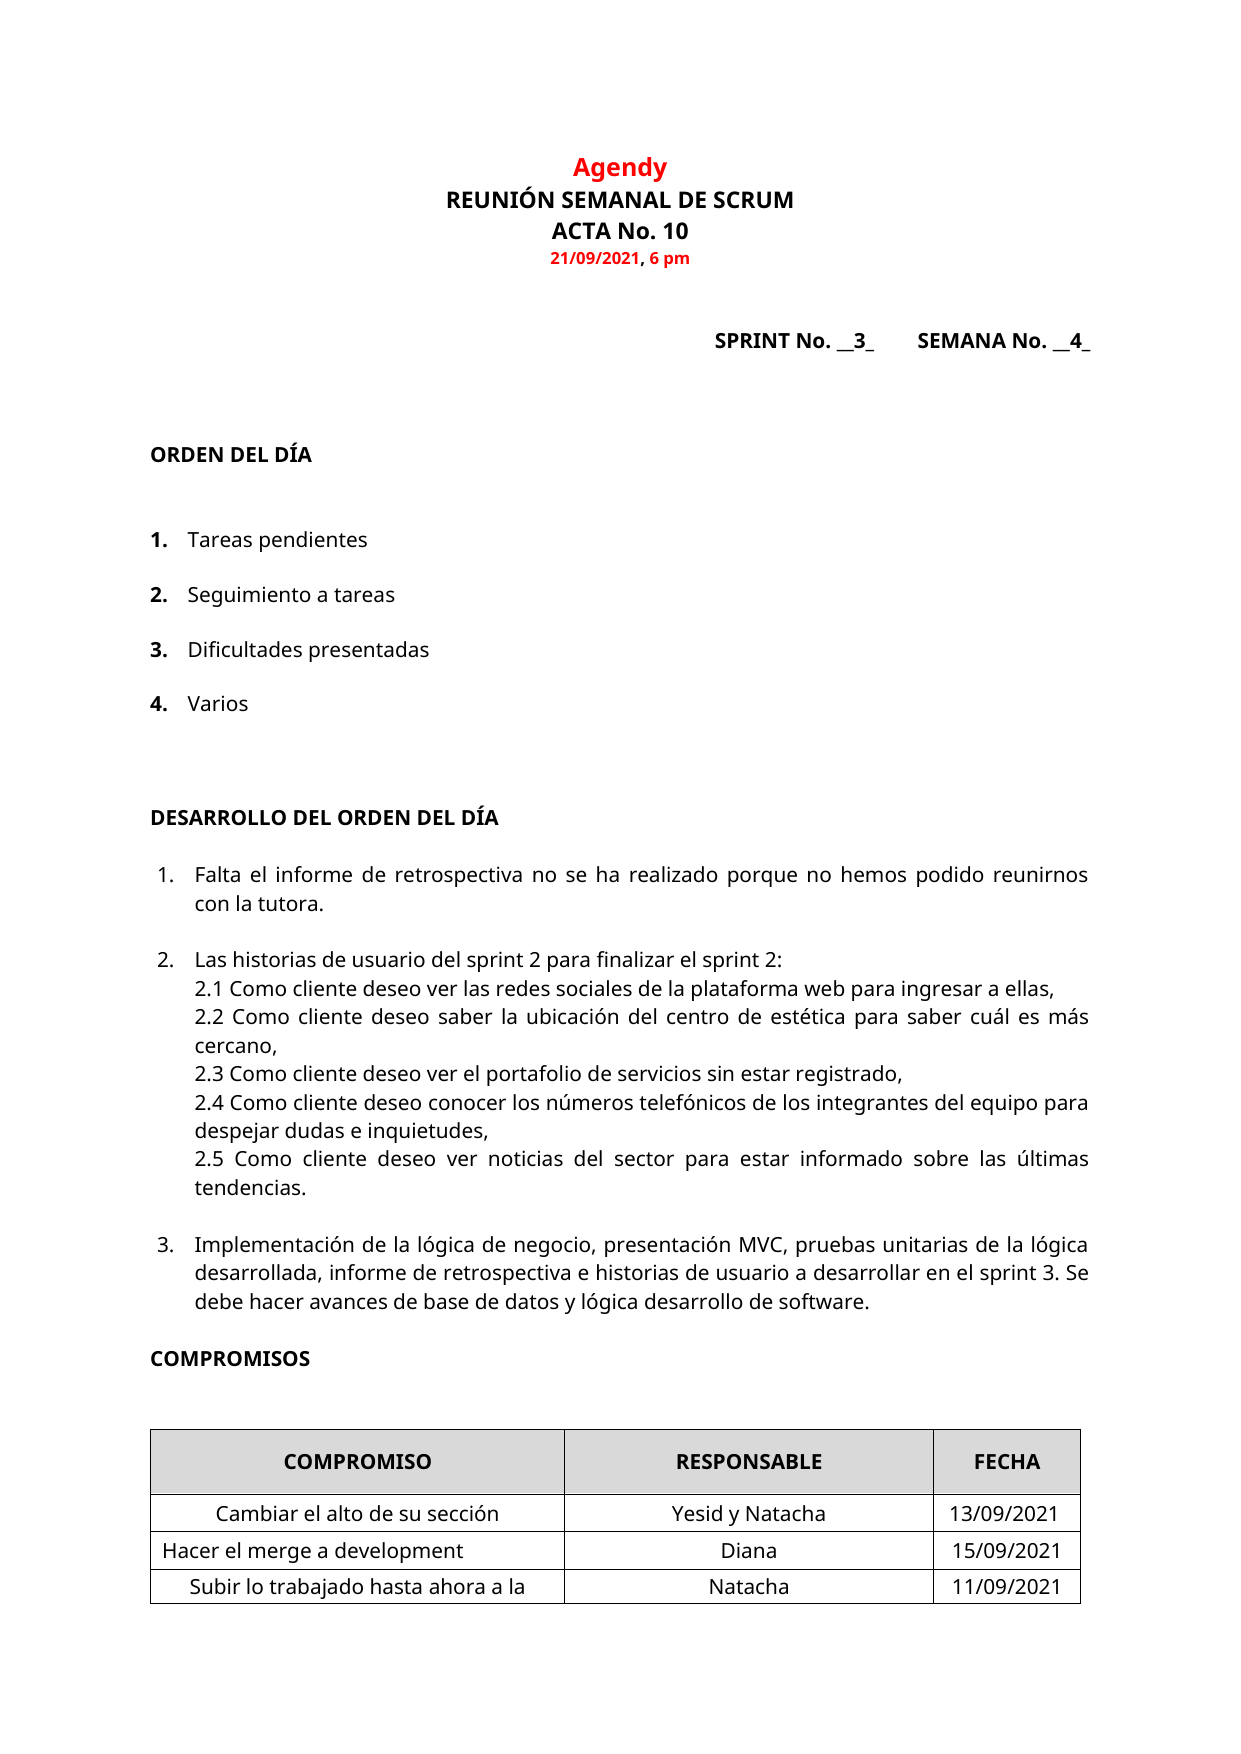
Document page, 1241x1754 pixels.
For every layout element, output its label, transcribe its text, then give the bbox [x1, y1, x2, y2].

table_cell Natacha [565, 1570, 933, 1603]
table_cell Diana [565, 1532, 933, 1568]
text Agendy [150, 150, 1090, 184]
text ORDEN DEL DÍA [150, 440, 1090, 468]
list Implementación de la lógica de negocio, presentación MVC, pruebas unitarias de la lógica desarrollada, informe de retrospectiva e historias de usuario a desarrollar en el sprint 3. Se debe hacer avances de base de datos y lógica desarrollo de software. [157, 1230, 1090, 1315]
table_cell Yesid y Natacha [565, 1495, 933, 1531]
table_cell 15/09/2021 [934, 1532, 1080, 1568]
list Tareas pendientes [150, 525, 1090, 554]
table_cell Hacer el merge a development [151, 1532, 564, 1568]
text 21/09/2021, 6 pm [150, 247, 1090, 269]
list Dificultades presentadas [150, 635, 1090, 663]
table_cell 11/09/2021 [934, 1570, 1080, 1603]
list 2.3 Como cliente deseo ver el portafolio de servicios sin estar registrado, [194, 1059, 1090, 1088]
list 2.1 Como cliente deseo ver las redes sociales de la plataforma web para ingresar a ellas, [194, 974, 1090, 1002]
list Falta el informe de retrospectiva no se ha realizado porque no hemos podido reunirnos con la tutora. [157, 860, 1090, 917]
text COMPROMISOS [150, 1344, 1090, 1372]
list 2.2 Como cliente deseo saber la ubicación del centro de estética para saber cuál es más cercano, [194, 1002, 1090, 1059]
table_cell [151, 1570, 564, 1603]
text ACTA No. 10 [150, 215, 1090, 247]
table_header RESPONSABLE [565, 1430, 933, 1493]
text SPRINT No. __3_ SEMANA No. __4_ [150, 326, 1090, 354]
table_cell 13/09/2021 [934, 1495, 1080, 1531]
table_header FECHA [934, 1430, 1080, 1493]
list Seguimiento a tareas [150, 580, 1090, 608]
text DESARROLLO DEL ORDEN DEL DÍA [150, 803, 1090, 832]
table_header COMPROMISO [151, 1430, 564, 1493]
list Varios [150, 689, 1090, 718]
list 2.4 Como cliente deseo conocer los números telefónicos de los integrantes del equipo para despejar dudas e inquietudes, [194, 1088, 1090, 1144]
table_cell Cambiar el alto de su sección [151, 1495, 564, 1531]
text REUNIÓN SEMANAL DE SCRUM [150, 184, 1090, 215]
list Las historias de usuario del sprint 2 para finalizar el sprint 2: [157, 946, 1090, 974]
list 2.5 Como cliente deseo ver noticias del sector para estar informado sobre las últimas tendencias. [194, 1144, 1090, 1201]
